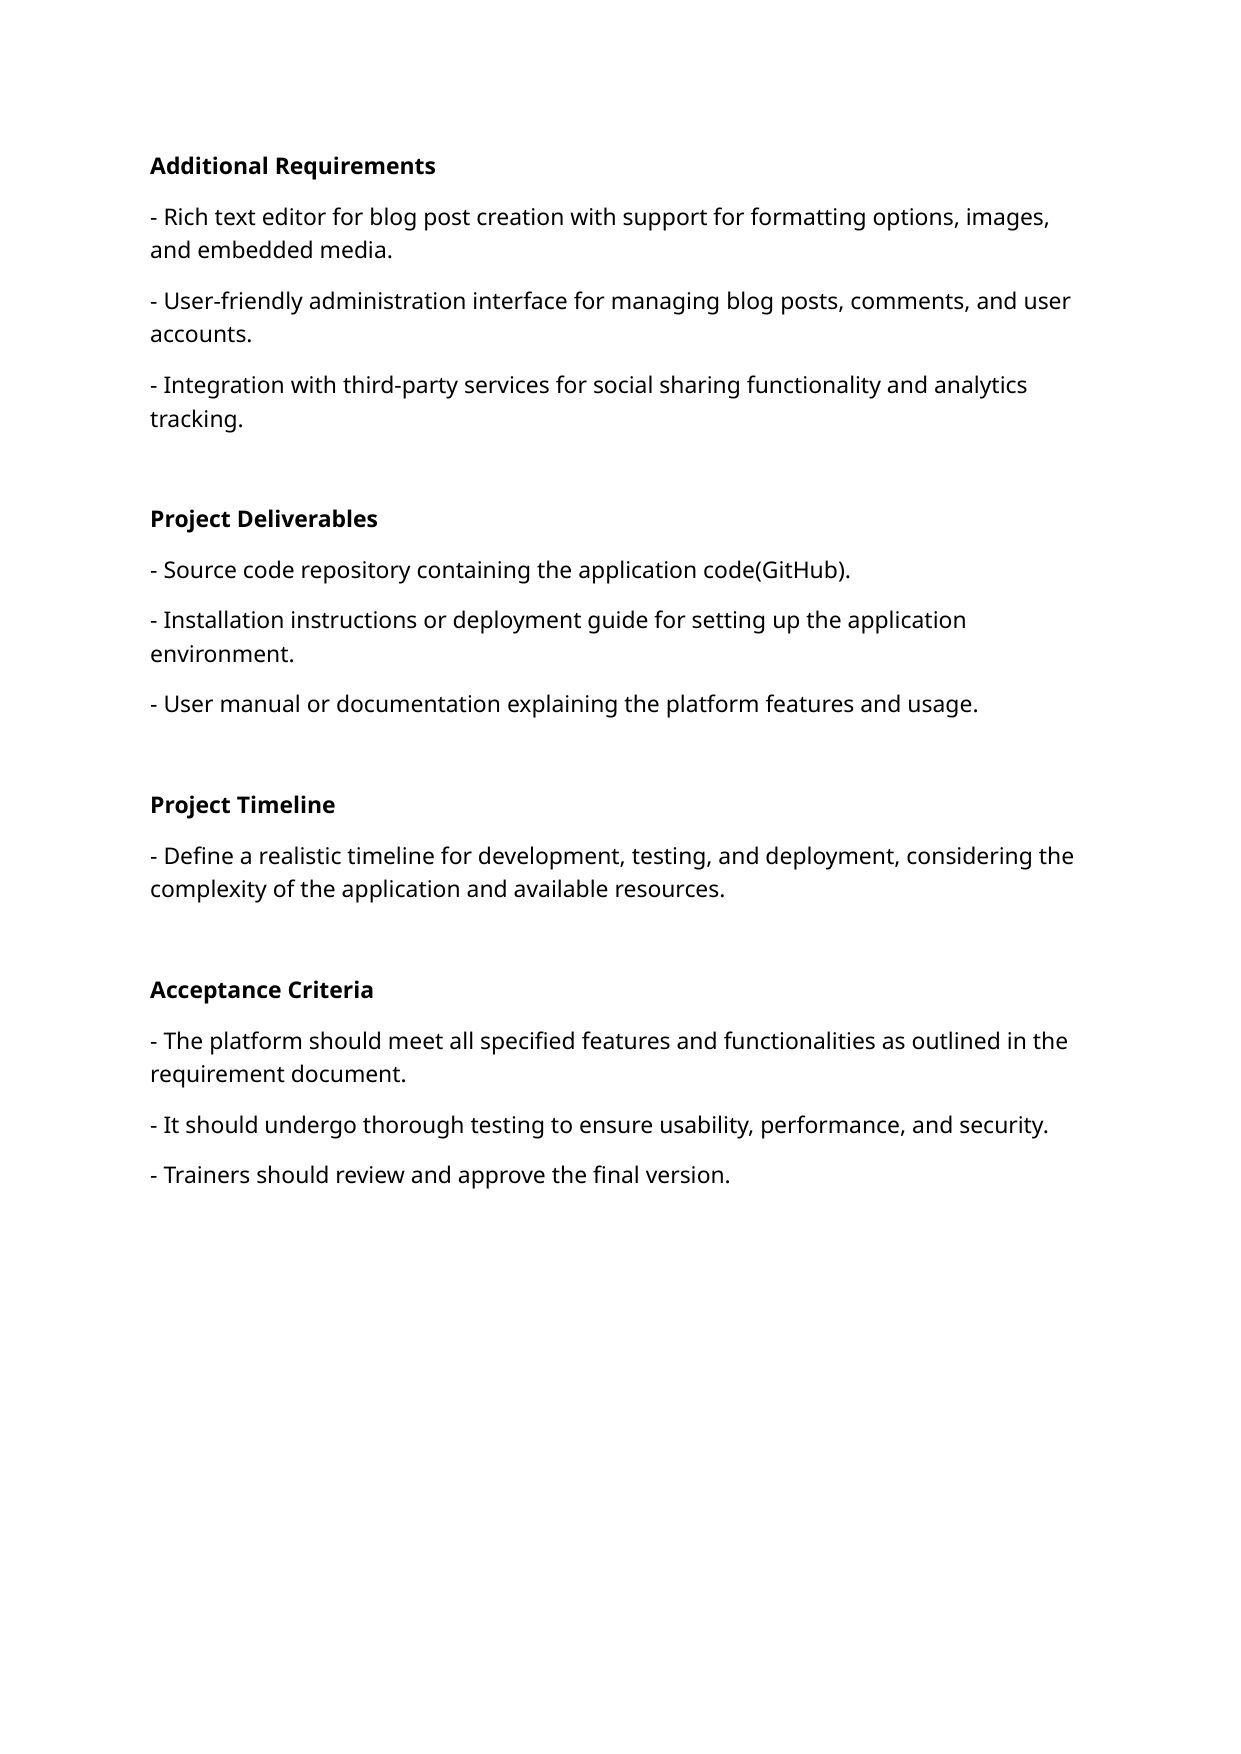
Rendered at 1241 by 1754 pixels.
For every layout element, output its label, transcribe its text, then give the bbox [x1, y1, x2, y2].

text - Rich text editor for blog post creation with support for formatting options, images, and embedded media. [150, 200, 1090, 265]
text - Installation instructions or deployment guide for setting up the application environment. [150, 604, 1090, 669]
text Project Timeline [150, 789, 1090, 820]
text - Integration with third-party services for social sharing functionality and analytics tracking. [150, 369, 1090, 434]
text - Trainers should review and approve the final version. [150, 1159, 1090, 1190]
text Project Deliverables [150, 503, 1090, 534]
text - User manual or documentation explaining the platform features and usage. [150, 688, 1090, 719]
text - It should undergo thorough testing to ensure usability, performance, and security. [150, 1109, 1090, 1140]
text - The platform should meet all specified features and functionalities as outlined in the requirement document. [150, 1024, 1090, 1089]
text - Define a realistic timeline for development, testing, and deployment, considering the complexity of the application and available resources. [150, 839, 1090, 904]
text Additional Requirements [150, 150, 1090, 181]
text - User-friendly administration interface for managing blog posts, comments, and user accounts. [150, 284, 1090, 349]
text Acceptance Criteria [150, 974, 1090, 1005]
text - Source code repository containing the application code(GitHub). [150, 554, 1090, 585]
